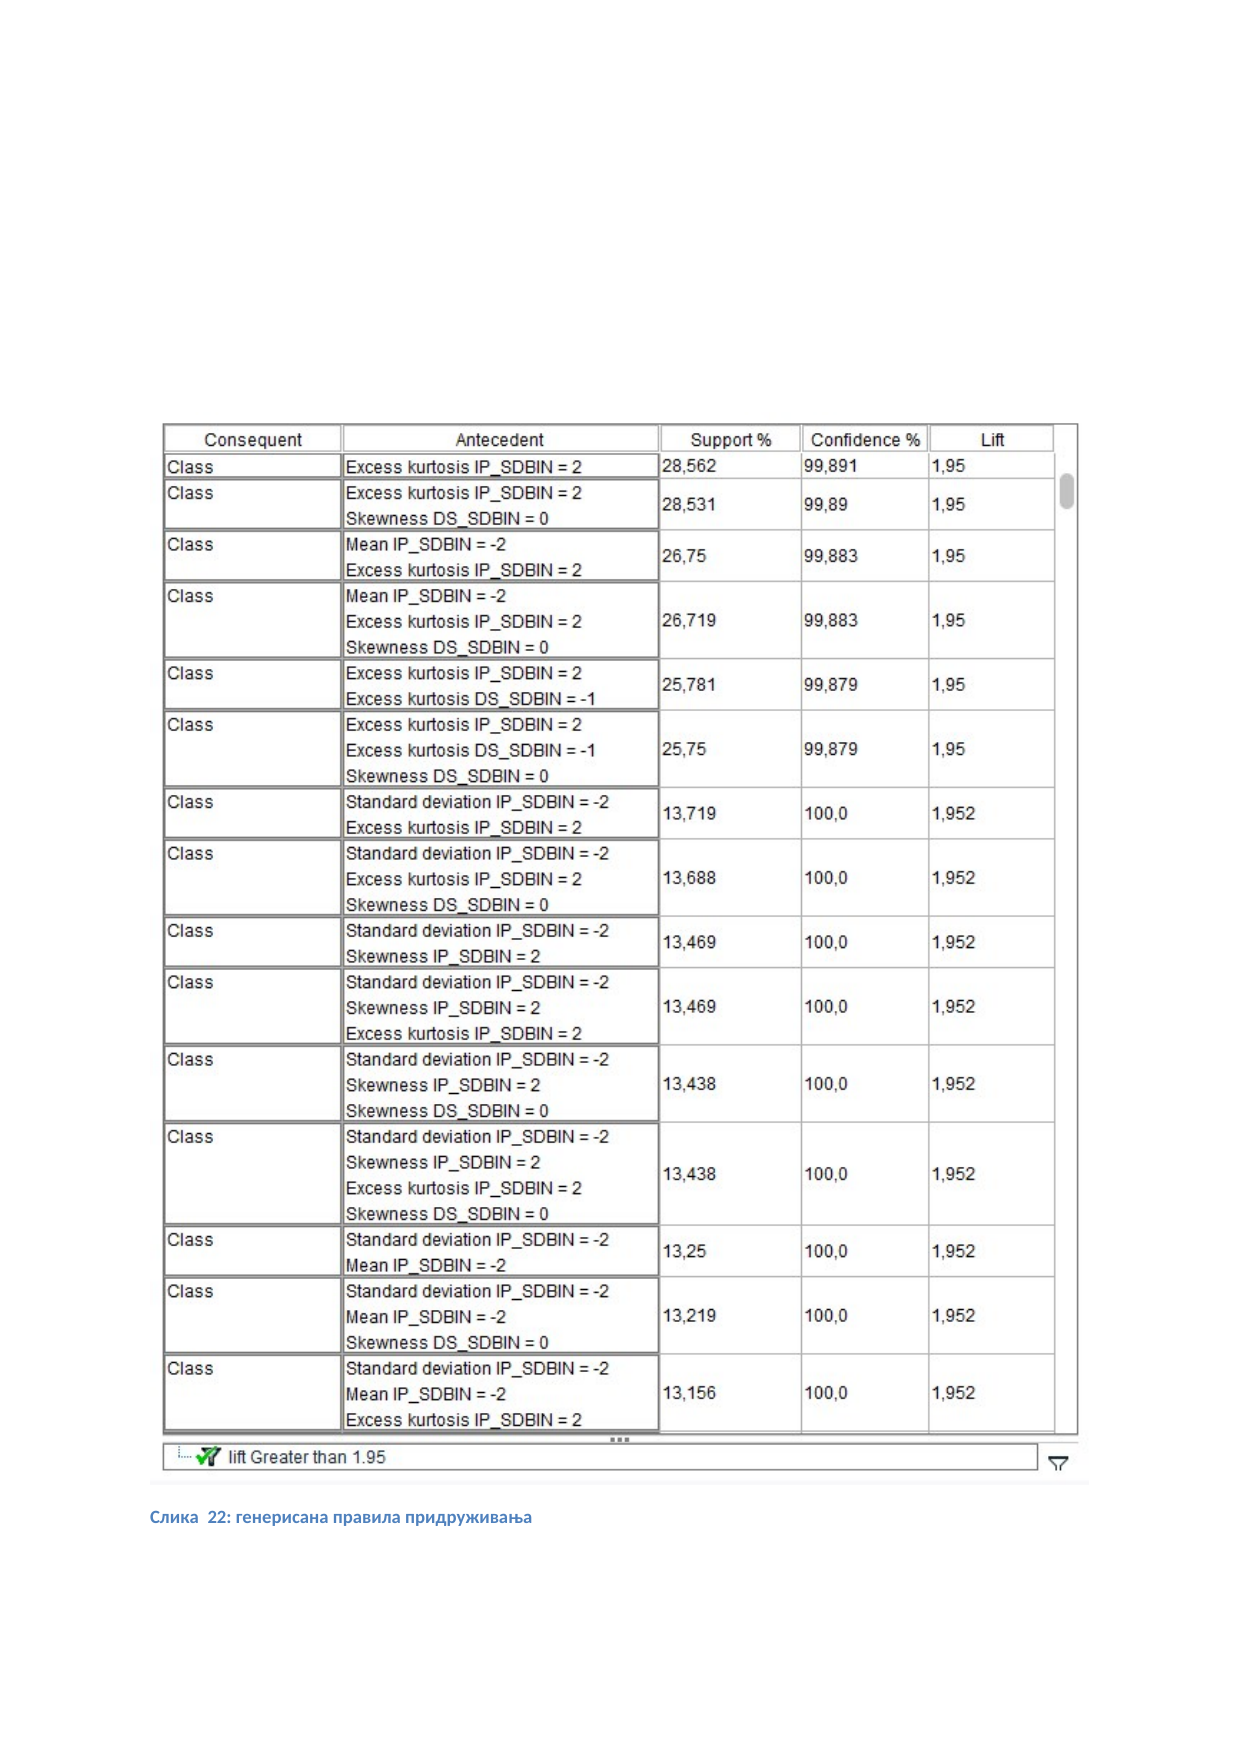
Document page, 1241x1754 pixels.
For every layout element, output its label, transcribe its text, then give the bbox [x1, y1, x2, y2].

picture [150, 412, 1089, 1485]
text Слика 22: генерисана правила придруживања [150, 1505, 1090, 1528]
